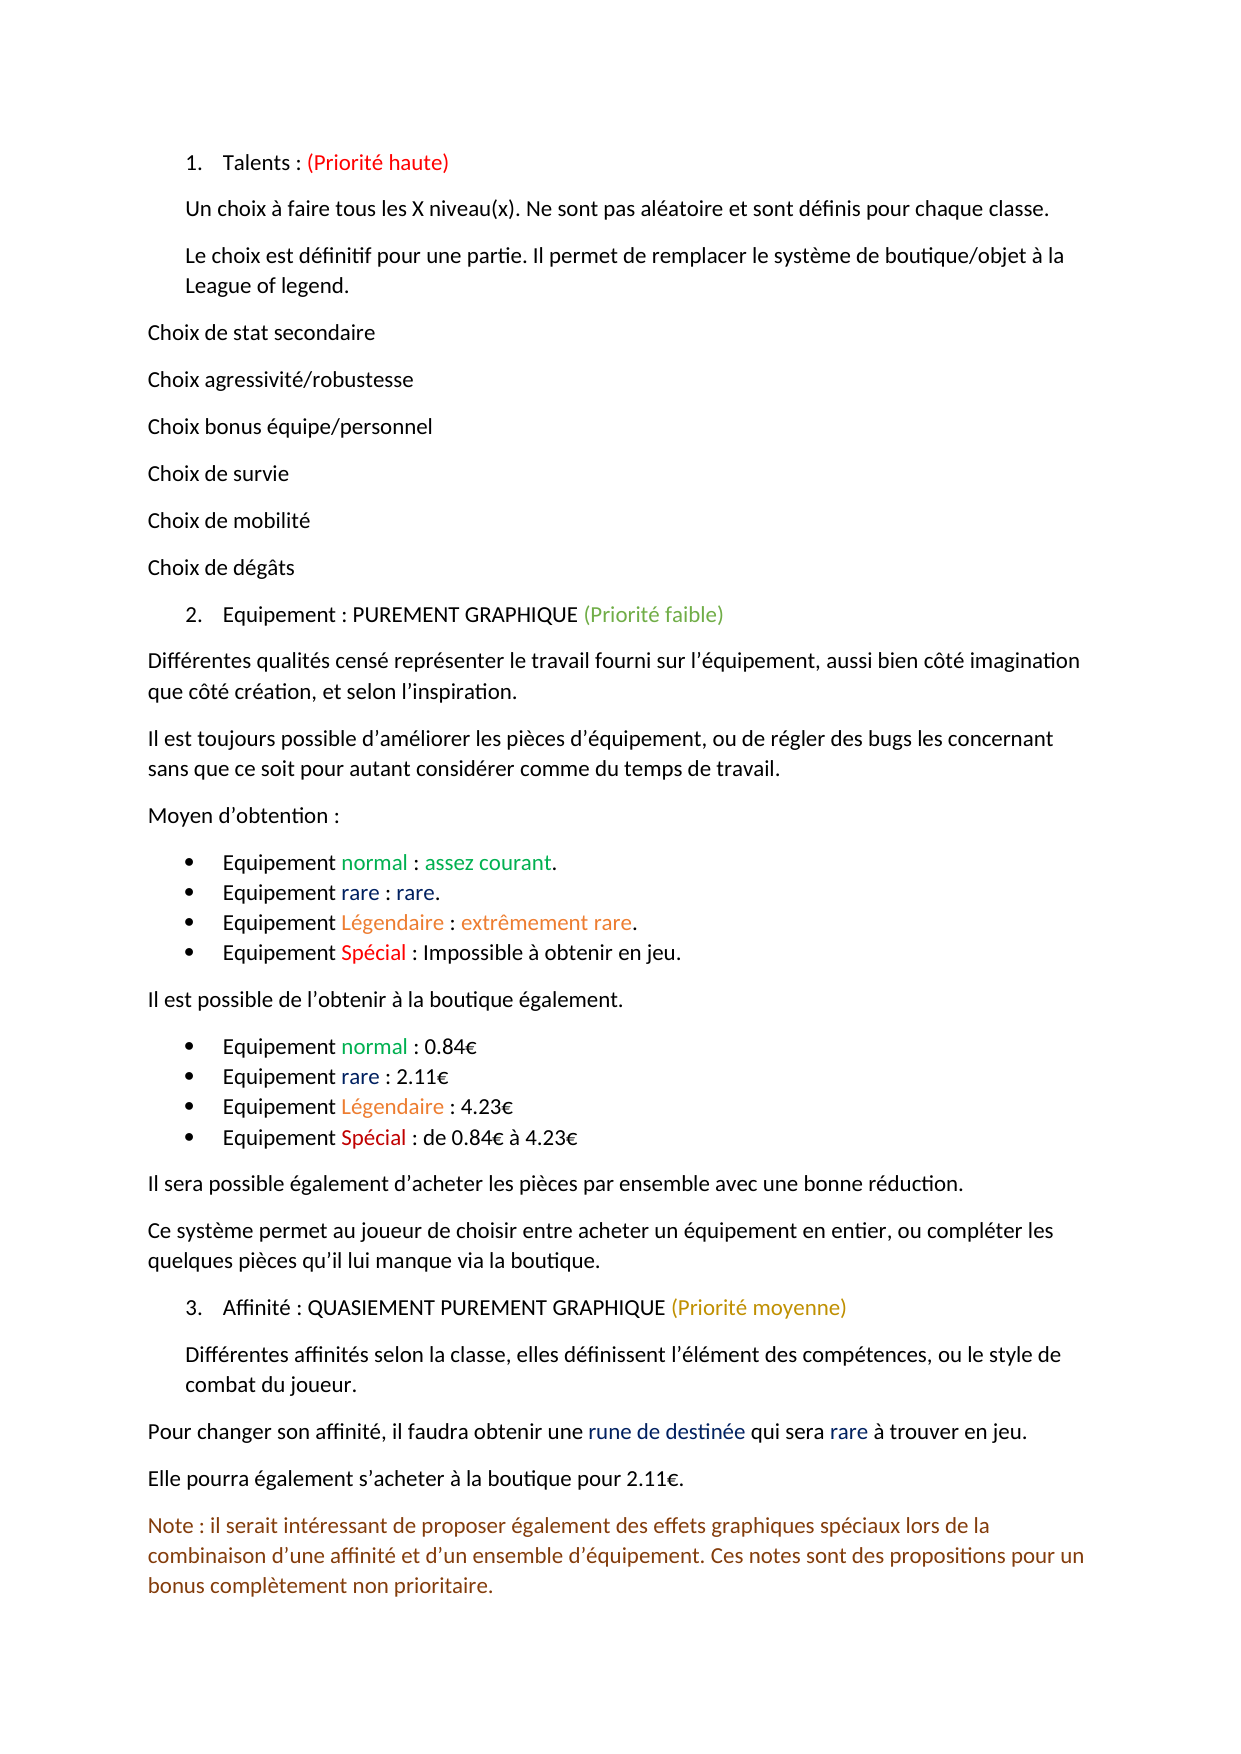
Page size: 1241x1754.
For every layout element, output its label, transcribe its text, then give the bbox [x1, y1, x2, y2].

list Equipement rare : 2.11€ [185, 1062, 1093, 1090]
list Equipement Spécial : de 0.84€ à 4.23€ [185, 1123, 1093, 1151]
text Moyen d’obtention : [148, 801, 1093, 829]
list Equipement Spécial : Impossible à obtenir en jeu. [185, 938, 1093, 966]
text Le choix est définitif pour une partie. Il permet de remplacer le système de boutique/objet à la League of legend. [185, 241, 1093, 299]
list Talents : (Priorité haute) [185, 148, 1093, 176]
text Ce système permet au joueur de choisir entre acheter un équipement en entier, ou compléter les quelques pièces qu’il lui manque via la boutique. [148, 1216, 1093, 1274]
text Elle pourra également s’acheter à la boutique pour 2.11€. [148, 1464, 1093, 1492]
text Choix de survie [148, 459, 1093, 487]
list Affinité : QUASIEMENT PUREMENT GRAPHIQUE (Priorité moyenne) [185, 1293, 1093, 1321]
text Un choix à faire tous les X niveau(x). Ne sont pas aléatoire et sont définis pour chaque classe. [185, 194, 1093, 222]
text Il sera possible également d’acheter les pièces par ensemble avec une bonne réduction. [148, 1169, 1093, 1197]
list Equipement Légendaire : extrêmement rare. [185, 908, 1093, 936]
text Note : il serait intéressant de proposer également des effets graphiques spéciaux lors de la combinaison d’une affinité et d’un ensemble d’équipement. Ces notes sont des propositions pour un bonus complètement non prioritaire. [148, 1511, 1093, 1599]
list Equipement normal : 0.84€ [185, 1032, 1093, 1060]
list Equipement rare : rare. [185, 878, 1093, 906]
list Equipement : PUREMENT GRAPHIQUE (Priorité faible) [185, 600, 1093, 628]
text Choix bonus équipe/personnel [148, 412, 1093, 440]
text Il est possible de l’obtenir à la boutique également. [148, 985, 1093, 1013]
text Il est toujours possible d’améliorer les pièces d’équipement, ou de régler des bugs les concernant sans que ce soit pour autant considérer comme du temps de travail. [148, 724, 1093, 782]
text Choix de mobilité [148, 506, 1093, 534]
list Equipement Légendaire : 4.23€ [185, 1092, 1093, 1120]
list Equipement normal : assez courant. [185, 848, 1093, 876]
text Choix de dégâts [148, 553, 1093, 581]
text Pour changer son affinité, il faudra obtenir une rune de destinée qui sera rare à trouver en jeu. [148, 1417, 1093, 1445]
text Différentes qualités censé représenter le travail fourni sur l’équipement, aussi bien côté imagination que côté création, et selon l’inspiration. [148, 647, 1093, 705]
text Différentes affinités selon la classe, elles définissent l’élément des compétences, ou le style de combat du joueur. [185, 1340, 1093, 1398]
text Choix de stat secondaire [148, 318, 1093, 346]
text Choix agressivité/robustesse [148, 365, 1093, 393]
